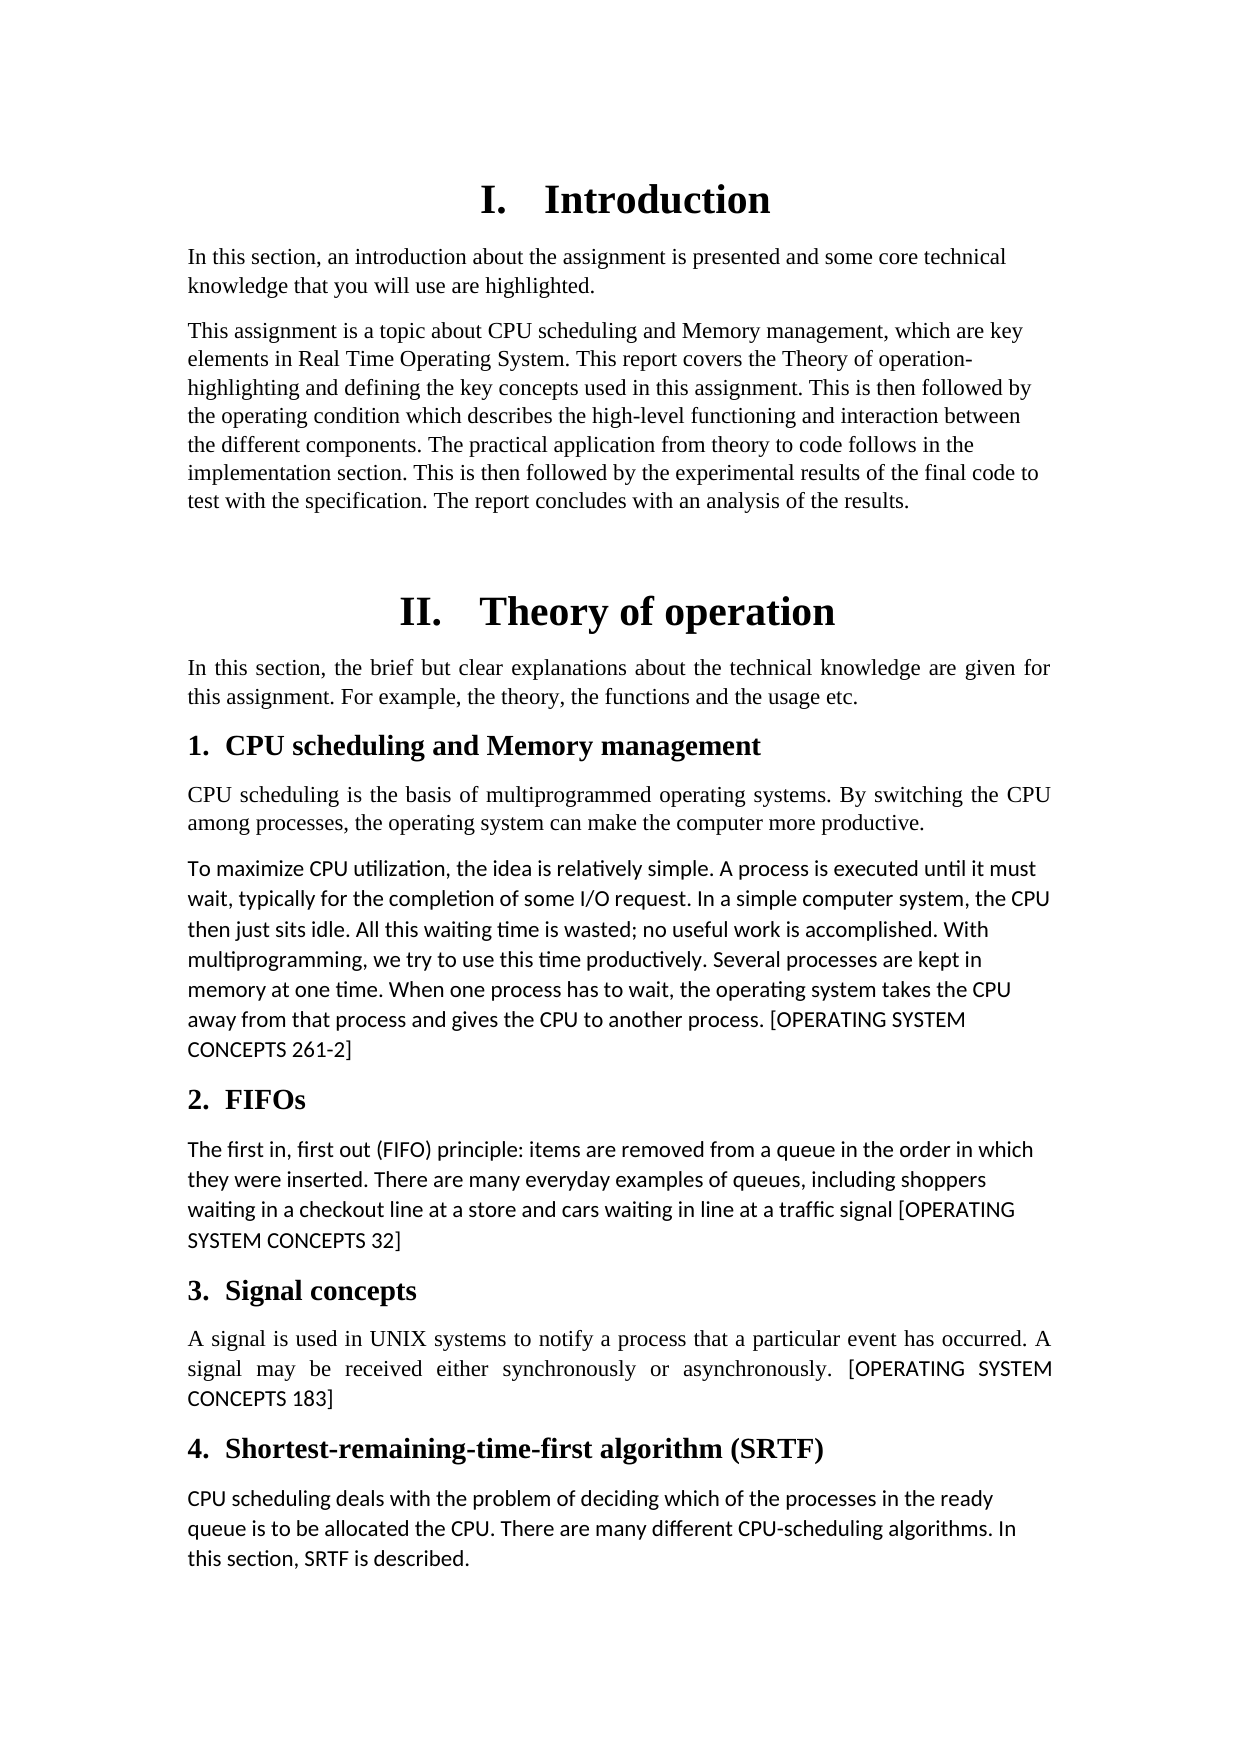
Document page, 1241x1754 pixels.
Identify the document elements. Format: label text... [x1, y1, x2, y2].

text The ﬁrst in, ﬁrst out (FIFO) principle: items are removed from a queue in the order in which they were inserted. There are many everyday examples of queues, including shoppers waiting in a checkout line at a store and cars waiting in line at a trafﬁc signal [OPERATING SYSTEM CONCEPTS 32] [187, 1135, 1053, 1254]
text CPU scheduling and Memory management [187, 728, 1053, 761]
text Theory of operation [225, 586, 1053, 634]
text In this section, the brief but clear explanations about the technical knowledge are given for this assignment. For example, the theory, the functions and the usage etc. [187, 654, 1053, 709]
text This assignment is a topic about CPU scheduling and Memory management, which are key elements in Real Time Operating System. This report covers the Theory of operation- highlighting and defining the key concepts used in this assignment. This is then followed by the operating condition which describes the high-level functioning and interaction between the different components. The practical application from theory to code follows in the implementation section. This is then followed by the experimental results of the final code to test with the specification. The report concludes with an analysis of the results. [187, 317, 1053, 514]
text Signal concepts [187, 1273, 1053, 1306]
text To maximize CPU utilization, the idea is relatively simple. A process is executed until it must wait, typically for the completion of some I/O request. In a simple computer system, the CPU then just sits idle. All this waiting time is wasted; no useful work is accomplished. With multiprogramming, we try to use this time productively. Several processes are kept in memory at one time. When one process has to wait, the operating system takes the CPU away from that process and gives the CPU to another process. [OPERATING SYSTEM CONCEPTS 261-2] [187, 854, 1053, 1063]
text CPU scheduling deals with the problem of deciding which of the processes in the ready queue is to be allocated the CPU. There are many different CPU-scheduling algorithms. In this section, SRTF is described. [187, 1484, 1053, 1572]
text CPU scheduling is the basis of multiprogrammed operating systems. By switching the CPU among processes, the operating system can make the computer more productive. [187, 781, 1053, 836]
text Shortest-remaining-time-first algorithm (SRTF) [187, 1431, 1053, 1465]
text FIFOs [187, 1082, 1053, 1116]
text Introduction [225, 175, 1053, 223]
text In this section, an introduction about the assignment is presented and some core technical knowledge that you will use are highlighted. [187, 243, 1053, 298]
text A signal is used in UNIX systems to notify a process that a particular event has occurred. A signal may be received either synchronously or asynchronously. [OPERATING SYSTEM CONCEPTS 183] [187, 1326, 1053, 1412]
